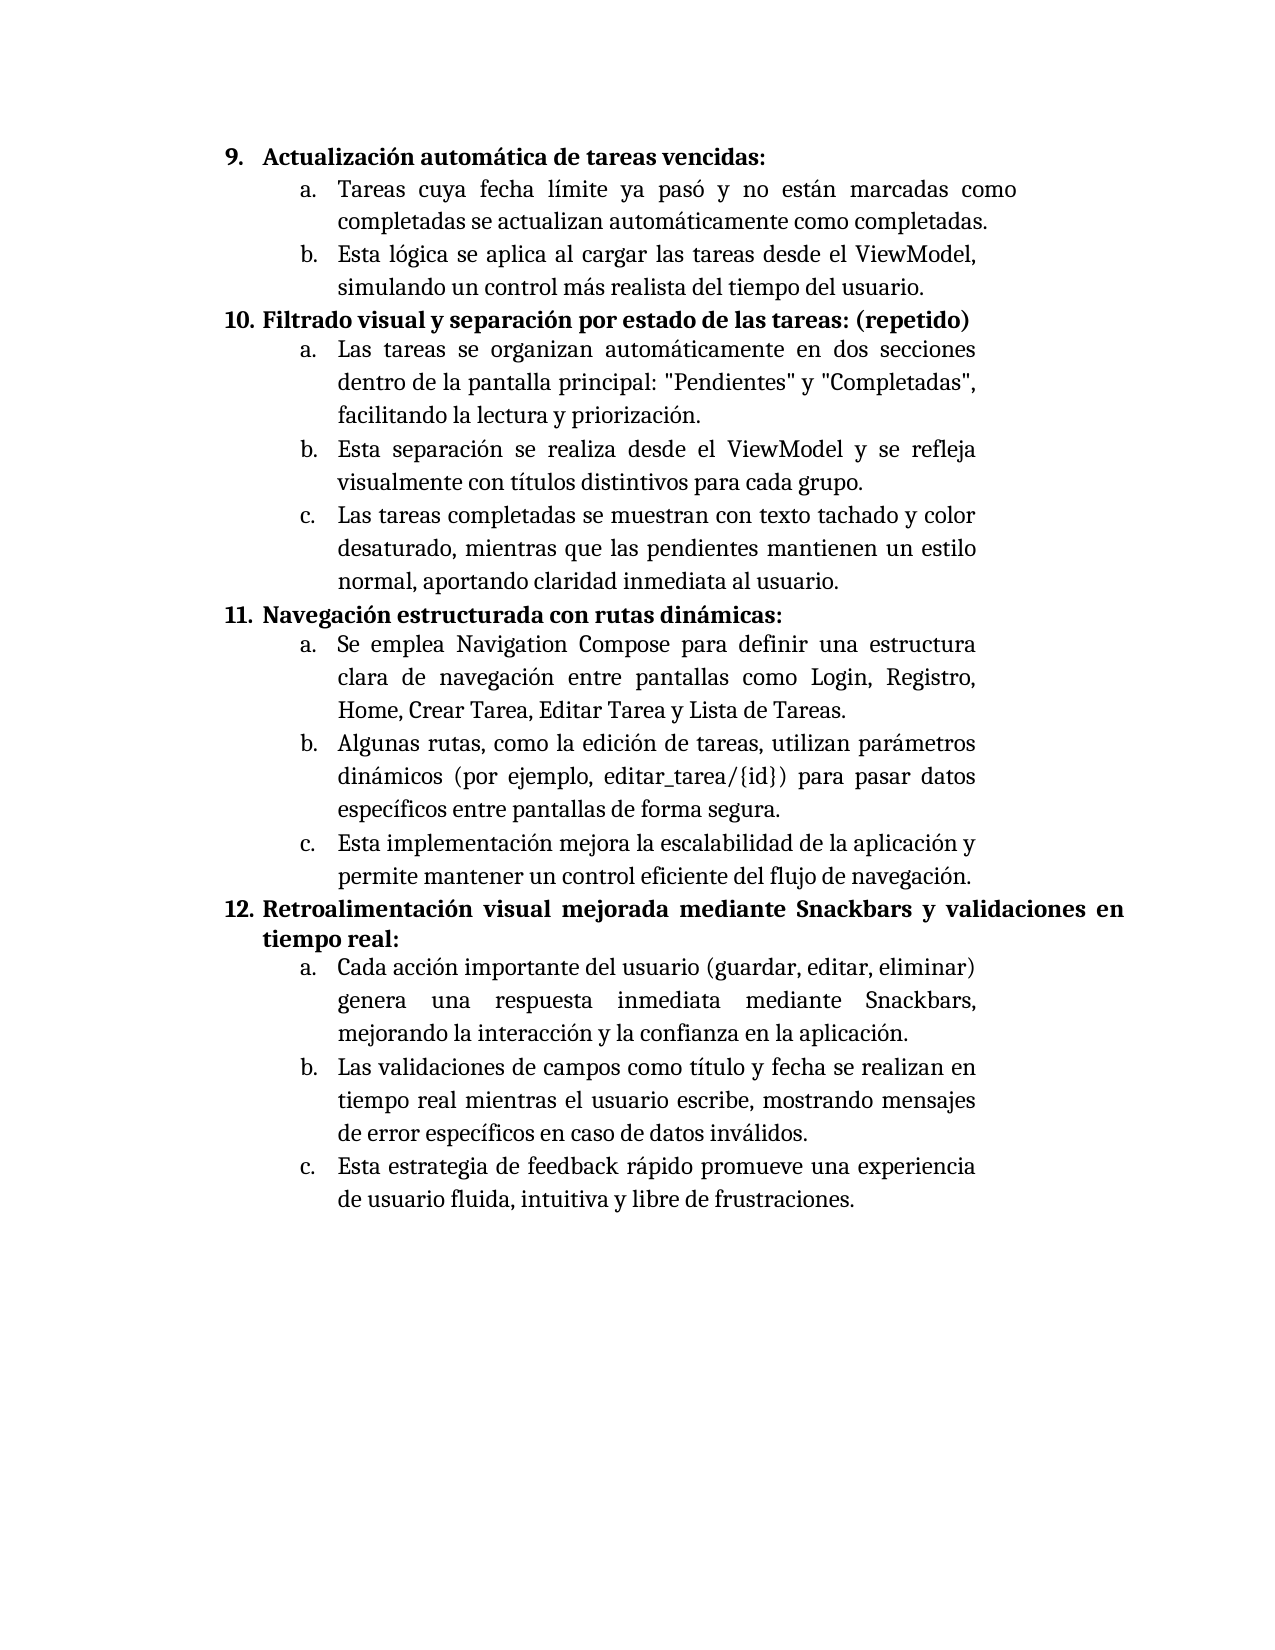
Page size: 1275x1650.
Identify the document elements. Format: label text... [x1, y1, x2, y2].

list Algunas rutas, como la edición de tareas, utilizan parámetros dinámicos (por ejemplo, editar_tarea/{id}) para pasar datos específicos entre pantallas de forma segura. [300, 729, 977, 824]
list Se emplea Navigation Compose para definir una estructura clara de navegación entre pantallas como Login, Registro, Home, Crear Tarea, Editar Tarea y Lista de Tareas. [300, 630, 977, 724]
list Las validaciones de campos como título y fecha se realizan en tiempo real mientras el usuario escribe, mostrando mensajes de error específicos en caso de datos inválidos. [300, 1053, 977, 1147]
list Las tareas completadas se muestran con texto tachado y color desaturado, mientras que las pendientes mantienen un estilo normal, aportando claridad inmediata al usuario. [300, 501, 977, 596]
list Esta separación se realiza desde el ViewModel y se refleja visualmente con títulos distintivos para cada grupo. [300, 435, 977, 496]
list Esta implementación mejora la escalabilidad de la aplicación y permite mantener un control eficiente del flujo de navegación. [300, 829, 977, 890]
subtitle Navegación estructurada con rutas dinámicas: [225, 600, 1125, 629]
list Tareas cuya fecha límite ya pasó y no están marcadas como completadas se actualizan automáticamente como completadas. [300, 174, 1018, 236]
list Cada acción importante del usuario (guardar, editar, eliminar) genera una respuesta inmediata mediante Snackbars, mejorando la interacción y la confianza en la aplicación. [300, 953, 977, 1048]
subtitle Retroalimentación visual mejorada mediante Snackbars y validaciones en tiempo real: [225, 895, 1125, 953]
list Esta estrategia de feedback rápido promueve una experiencia de usuario fluida, intuitiva y libre de frustraciones. [300, 1152, 977, 1214]
list Las tareas se organizan automáticamente en dos secciones dentro de la pantalla principal: "Pendientes" y "Completadas", facilitando la lectura y priorización. [300, 335, 977, 430]
subtitle Filtrado visual y separación por estado de las tareas: (repetido) [225, 306, 1125, 335]
list Esta lógica se aplica al cargar las tareas desde el ViewModel, simulando un control más realista del tiempo del usuario. [300, 240, 977, 301]
subtitle Actualización automática de tareas vencidas: [225, 142, 1125, 171]
